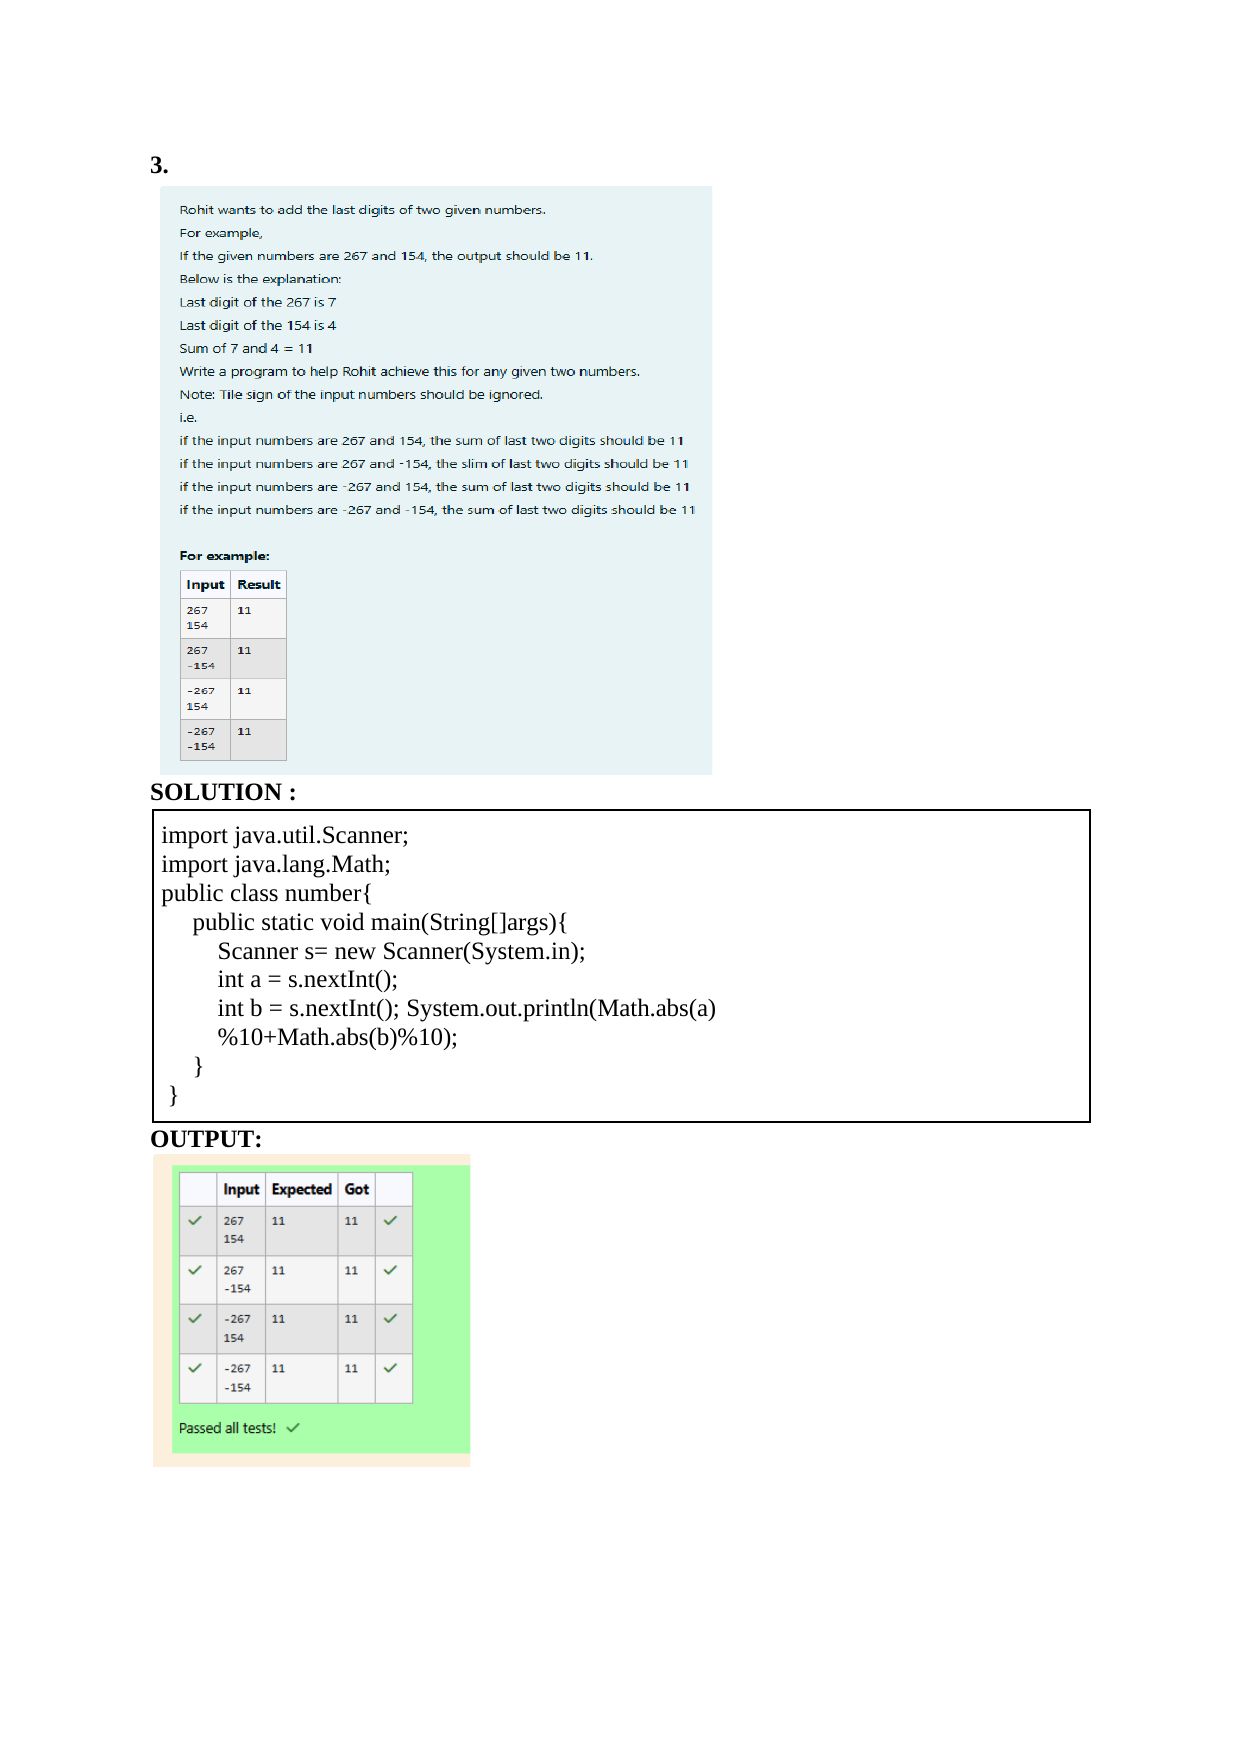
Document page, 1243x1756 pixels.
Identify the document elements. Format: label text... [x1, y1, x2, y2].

picture [153, 1154, 471, 1467]
text OUTPUT: [150, 1124, 1134, 1153]
text 3. [150, 150, 1134, 178]
picture [160, 186, 713, 775]
